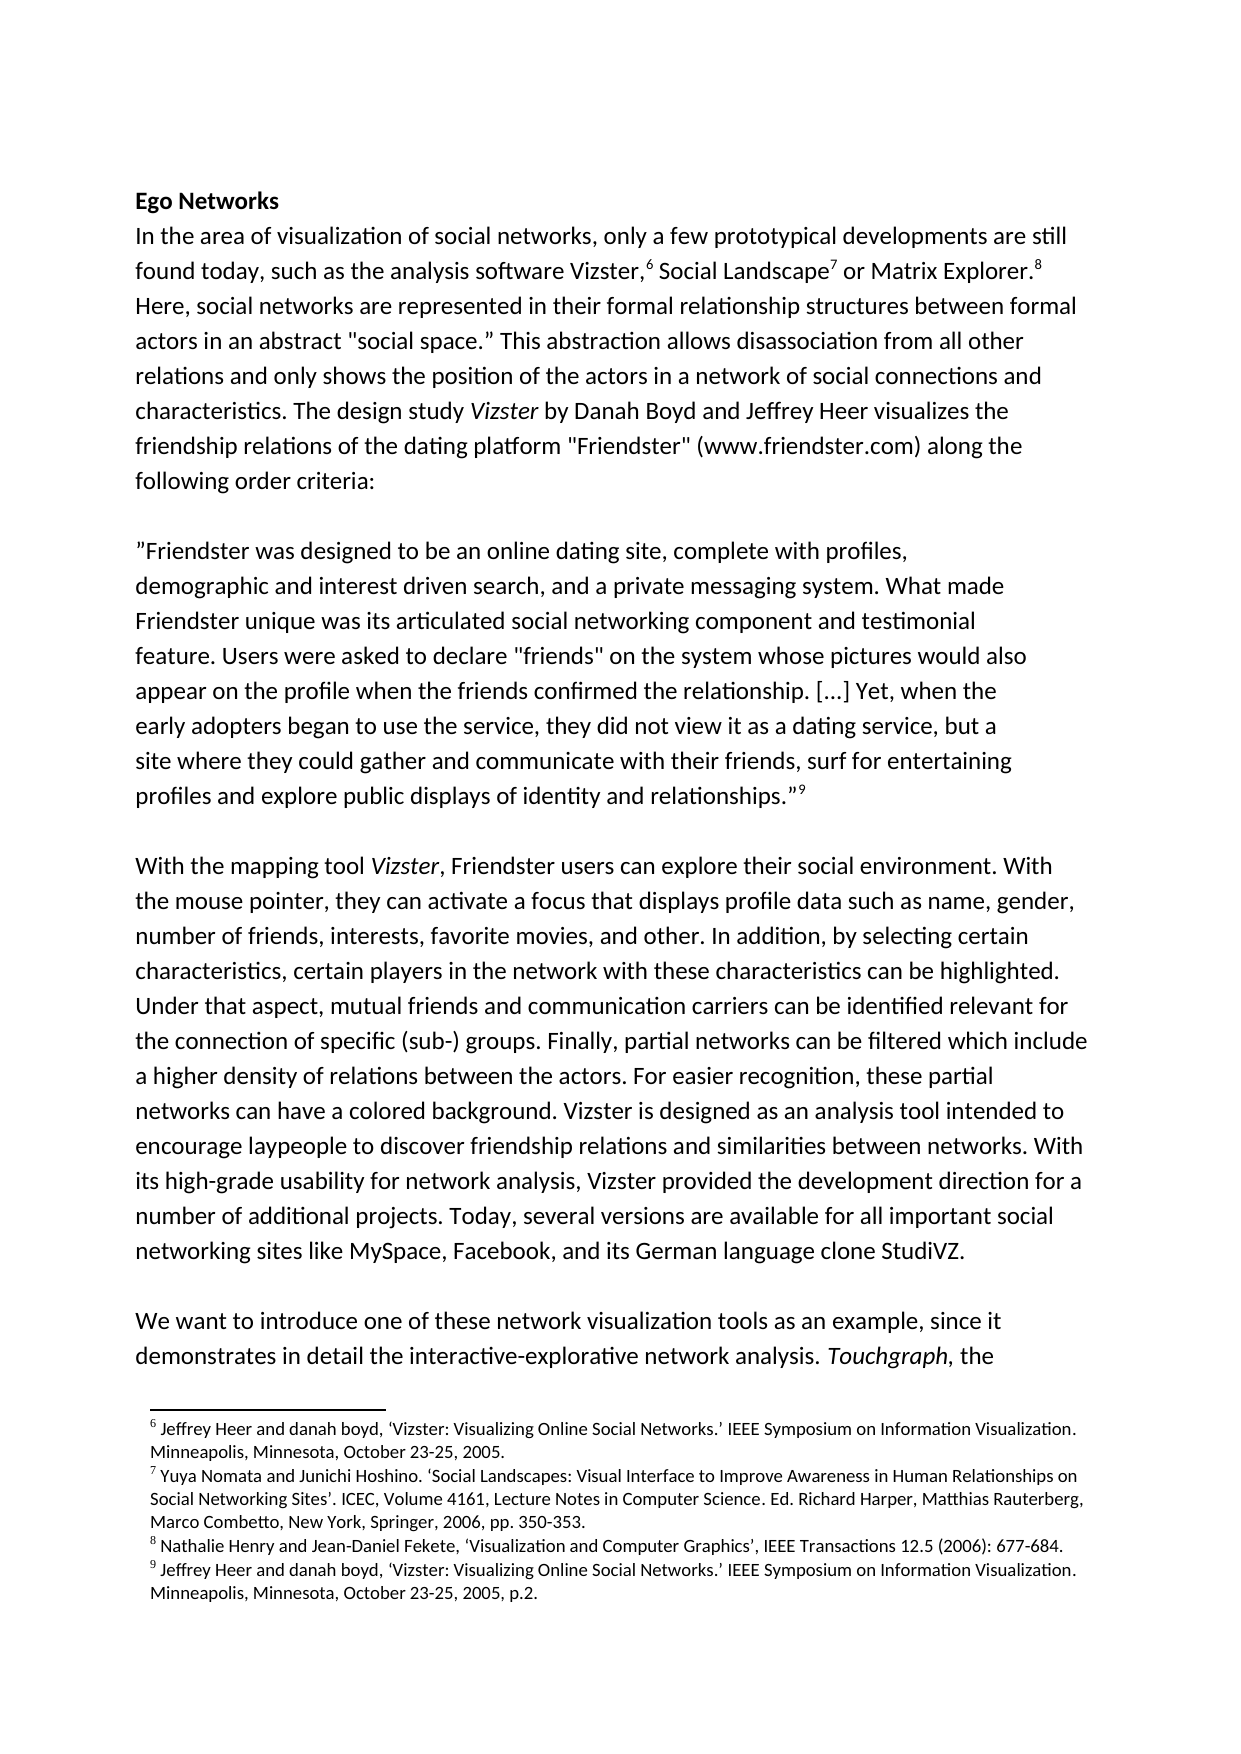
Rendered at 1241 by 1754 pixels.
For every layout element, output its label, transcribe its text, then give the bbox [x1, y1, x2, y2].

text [135, 1305, 1090, 1371]
text ”Friendster was designed to be an online dating site, complete with profiles, demographic and interest driven search, and a private messaging system. What made Friendster unique was its articulated social networking component and testimonial feature. Users were asked to declare "friends" on the system whose pictures would also appear on the profile when the friends confirmed the relationship. [...] Yet, when the early adopters began to use the service, they did not view it as a dating service, but a site where they could gather and communicate with their friends, surf for entertaining profiles and explore public displays of identity and relationships.” [135, 535, 1031, 811]
text In the area of visualization of social networks, only a few prototypical developments are still found today, such as the analysis software Vizster, Social Landscape or Matrix Explorer. Here, social networks are represented in their formal relationship structures between formal actors in an abstract "social space.” This abstraction allows disassociation from all other relations and only shows the position of the actors in a network of social connections and characteristics. The design study Vizster by Danah Boyd and Jeffrey Heer visualizes the friendship relations of the dating platform "Friendster" (www.friendster.com) along the following order criteria: [135, 220, 1090, 496]
text Ego Networks [135, 185, 1090, 216]
text With the mapping tool Vizster, Friendster users can explore their social environment. With the mouse pointer, they can activate a focus that displays profile data such as name, gender, number of friends, interests, favorite movies, and other. In addition, by selecting certain characteristics, certain players in the network with these characteristics can be highlighted. Under that aspect, mutual friends and communication carriers can be identified relevant for the connection of specific (sub-) groups. Finally, partial networks can be filtered which include a higher density of relations between the actors. For easier recognition, these partial networks can have a colored background. Vizster is designed as an analysis tool intended to encourage laypeople to discover friendship relations and similarities between networks. With its high-grade usability for network analysis, Vizster provided the development direction for a number of additional projects. Today, several versions are available for all important social networking sites like MySpace, Facebook, and its German language clone StudiVZ. [135, 850, 1090, 1266]
